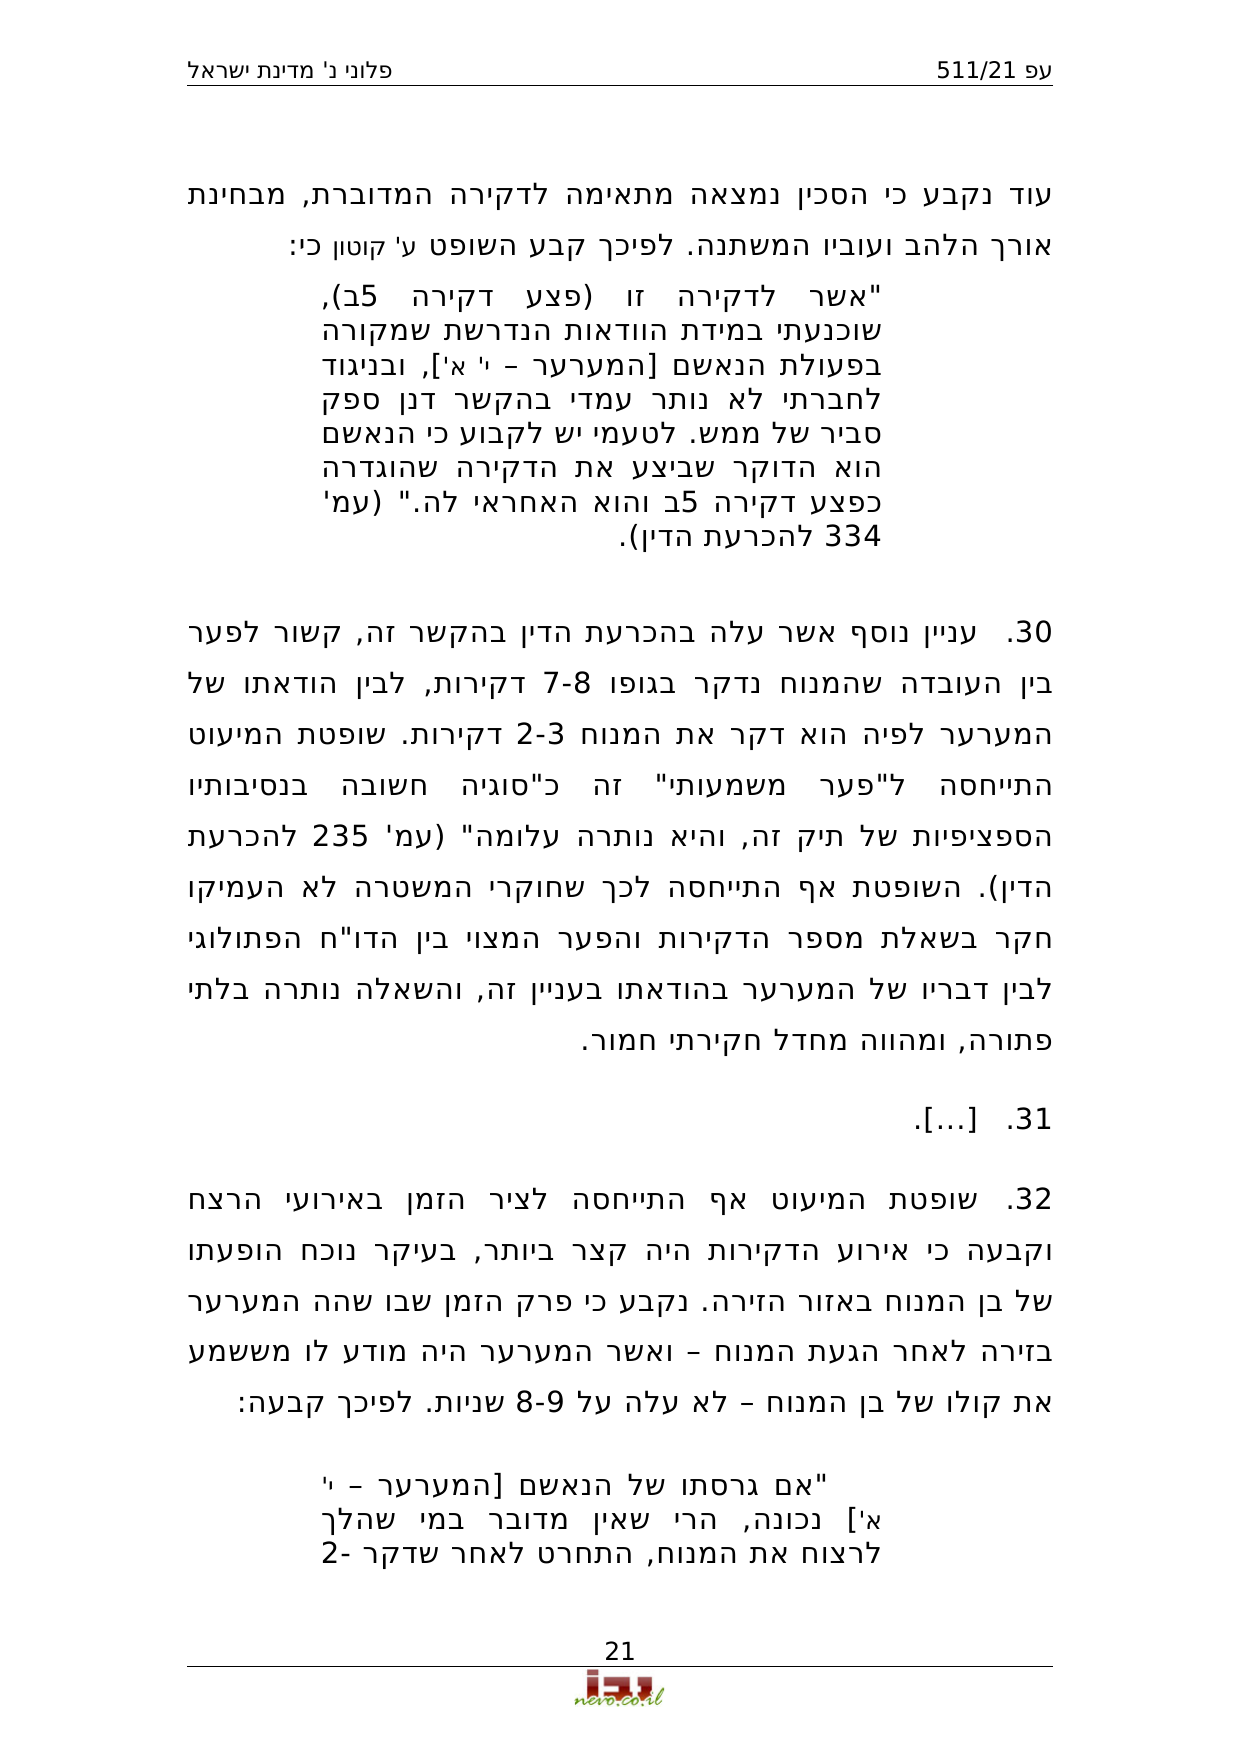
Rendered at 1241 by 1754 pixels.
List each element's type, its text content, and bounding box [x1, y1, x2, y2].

text "אשר לדקירה זו (פצע דקירה 5ב), שוכנעתי במידת הוודאות הנדרשת שמקורה בפעולת הנאשם [המערער – י' א'], ובניגוד לחברתי לא נותר עמדי בהקשר דנן ספק סביר של ממש. לטעמי יש לקבוע כי הנאשם הוא הדוקר שביצע את הדקירה שהוגדרה כפצע דקירה 5ב והוא האחראי לה." (עמ' 334 להכרעת הדין). [321, 279, 882, 553]
picture [574, 1669, 666, 1707]
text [187, 177, 1053, 262]
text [321, 1468, 882, 1571]
text 30. עניין נוסף אשר עלה בהכרעת הדין בהקשר זה, קשור לפער בין העובדה שהמנוח נדקר בגופו 7-8 דקירות, לבין הודאתו של המערער לפיה הוא דקר את המנוח 2-3 דקירות. שופטת המיעוט התייחסה ל"פער משמעותי" זה כ"סוגיה חשובה בנסיבותיו הספציפיות של תיק זה, והיא נותרה עלומה" (עמ' 235 להכרעת הדין). השופטת אף התייחסה לכך שחוקרי המשטרה לא העמיקו חקר בשאלת מספר הדקירות והפער המצוי בין הדו"ח הפתולוגי לבין דבריו של המערער בהודאתו בעניין זה, והשאלה נותרה בלתי פתורה, ומהווה מחדל חקירתי חמור. [187, 616, 1053, 1057]
text 31. [...]. [187, 1103, 1053, 1137]
text 32. שופטת המיעוט אף התייחסה לציר הזמן באירועי הרצח וקבעה כי אירוע הדקירות היה קצר ביותר, בעיקר נוכח הופעתו של בן המנוח באזור הזירה. נקבע כי פרק הזמן שבו שהה המערער בזירה לאחר הגעת המנוח – ואשר המערער היה מודע לו מששמע את קולו של בן המנוח – לא עלה על 8-9 שניות. לפיכך קבעה: [187, 1182, 1053, 1420]
